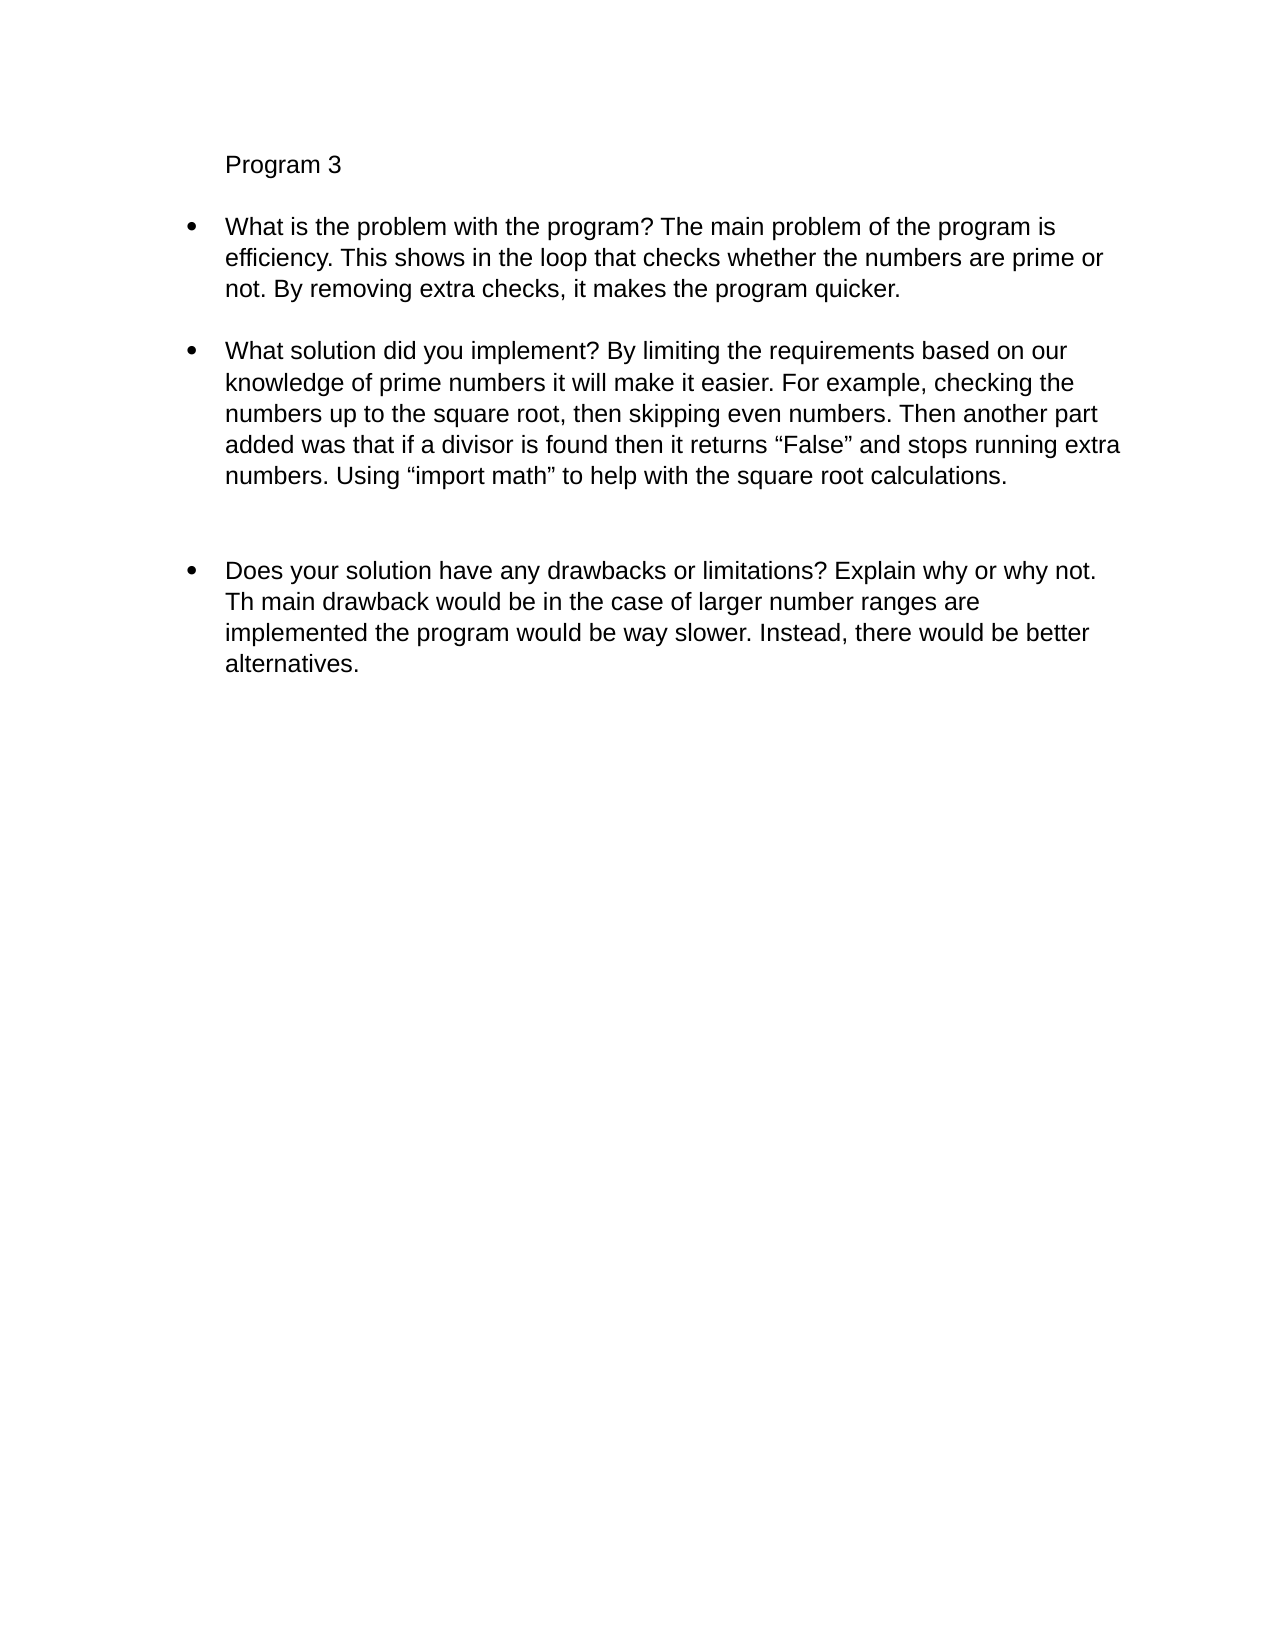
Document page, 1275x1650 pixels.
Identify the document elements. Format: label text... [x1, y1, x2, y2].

list What solution did you implement? By limiting the requirements based on our knowledge of prime numbers it will make it easier. For example, checking the numbers up to the square root, then skipping even numbers. Then another part added was that if a divisor is found then it returns “False” and stops running extra numbers. Using “import math” to help with the square root calculations. [187, 336, 1125, 489]
list What is the problem with the program? The main problem of the program is efficiency. This shows in the loop that checks whether the numbers are prime or not. By removing extra checks, it makes the program quicker. [187, 212, 1125, 303]
list Program 3 [225, 150, 1125, 179]
list Does your solution have any drawbacks or limitations? Explain why or why not. Th main drawback would be in the case of larger number ranges are implemented the program would be way slower. Instead, there would be better alternatives. [187, 556, 1125, 678]
